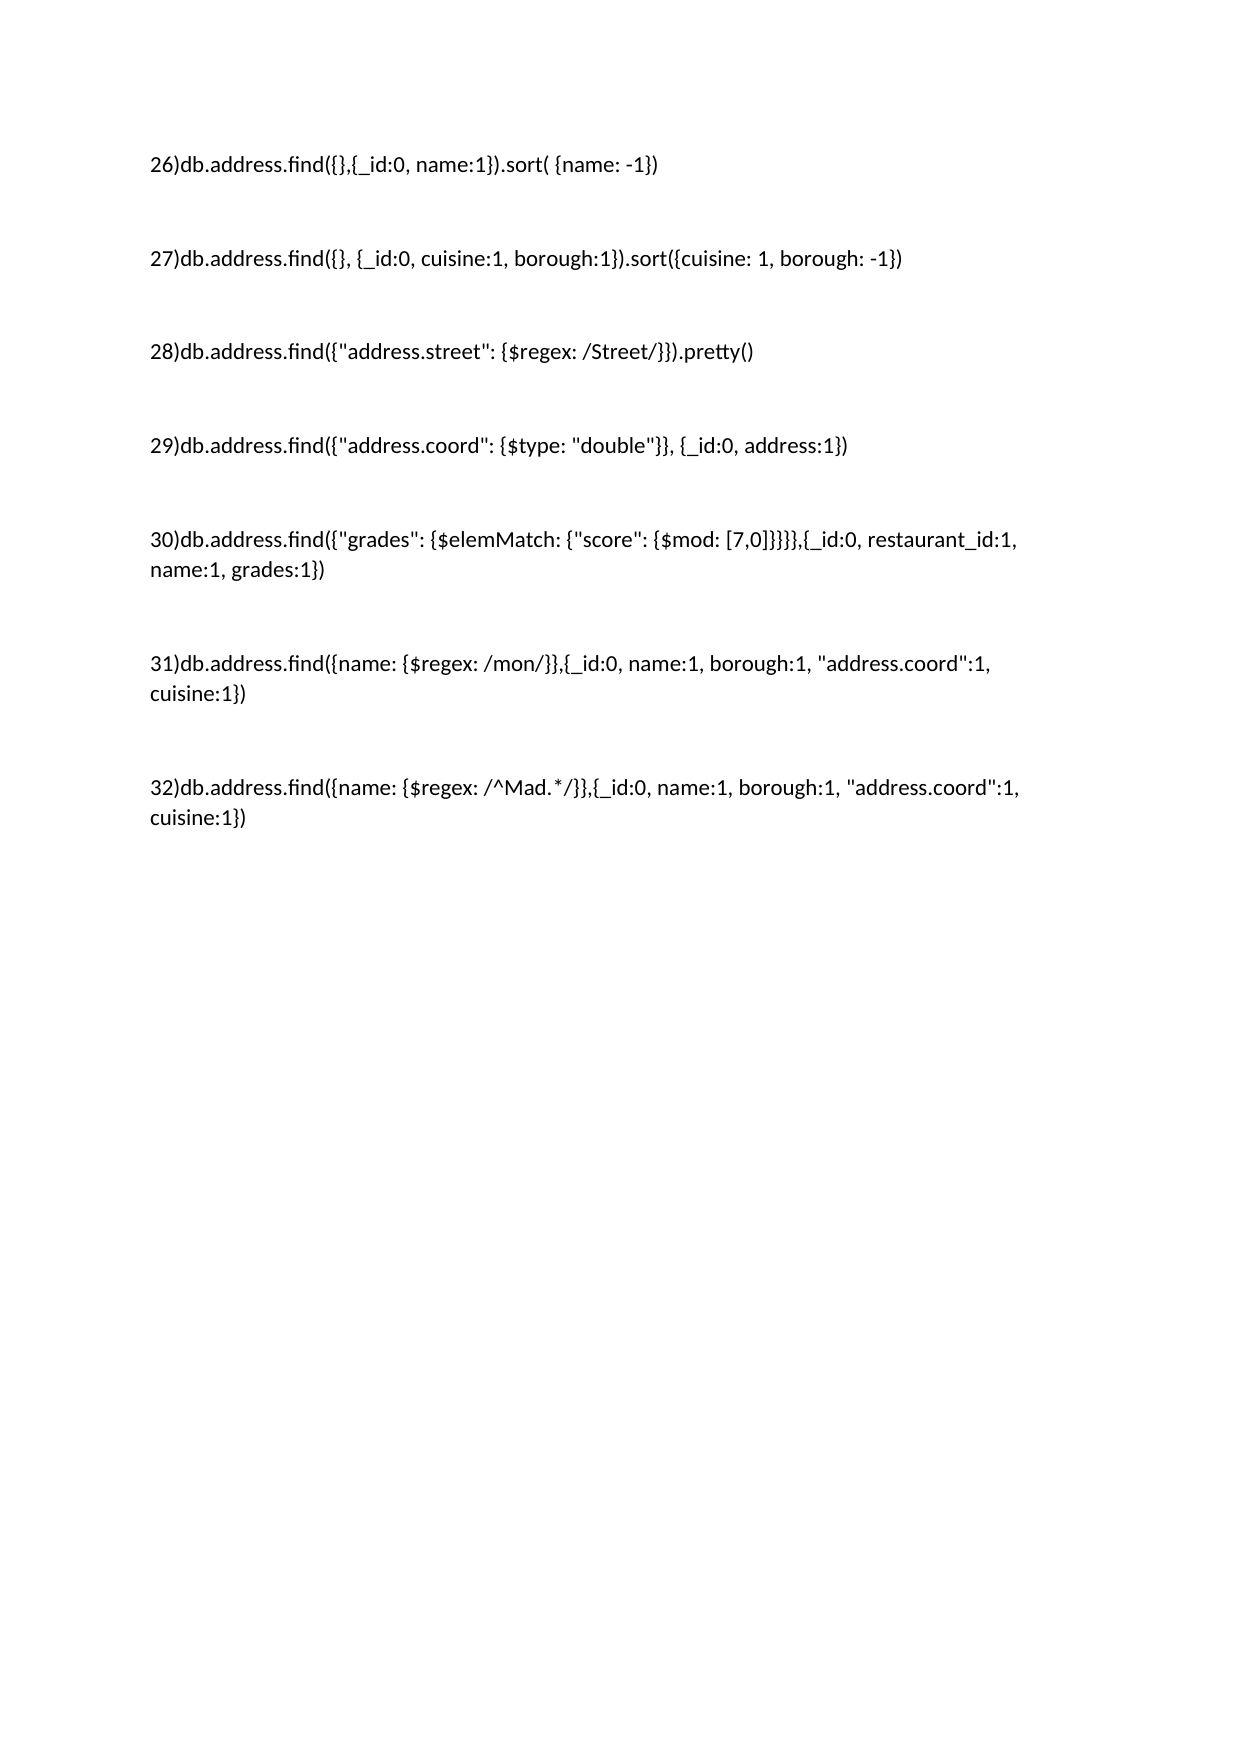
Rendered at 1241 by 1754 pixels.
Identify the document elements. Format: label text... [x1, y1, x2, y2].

text 27)db.address.find({}, {_id:0, cuisine:1, borough:1}).sort({cuisine: 1, borough: -1}) [150, 244, 1090, 272]
text 28)db.address.find({"address.street": {$regex: /Street/}}).pretty() [150, 337, 1090, 366]
text 32)db.address.find({name: {$regex: /^Mad.*/}},{_id:0, name:1, borough:1, "address.coord":1, cuisine:1}) [150, 773, 1090, 831]
text 29)db.address.find({"address.coord": {$type: "double"}}, {_id:0, address:1}) [150, 431, 1090, 459]
text 31)db.address.find({name: {$regex: /mon/}},{_id:0, name:1, borough:1, "address.coord":1, cuisine:1}) [150, 649, 1090, 707]
text 26)db.address.find({},{_id:0, name:1}).sort( {name: -1}) [150, 150, 1090, 178]
text 30)db.address.find({"grades": {$elemMatch: {"score": {$mod: [7,0]}}}},{_id:0, restaurant_id:1, name:1, grades:1}) [150, 525, 1090, 583]
